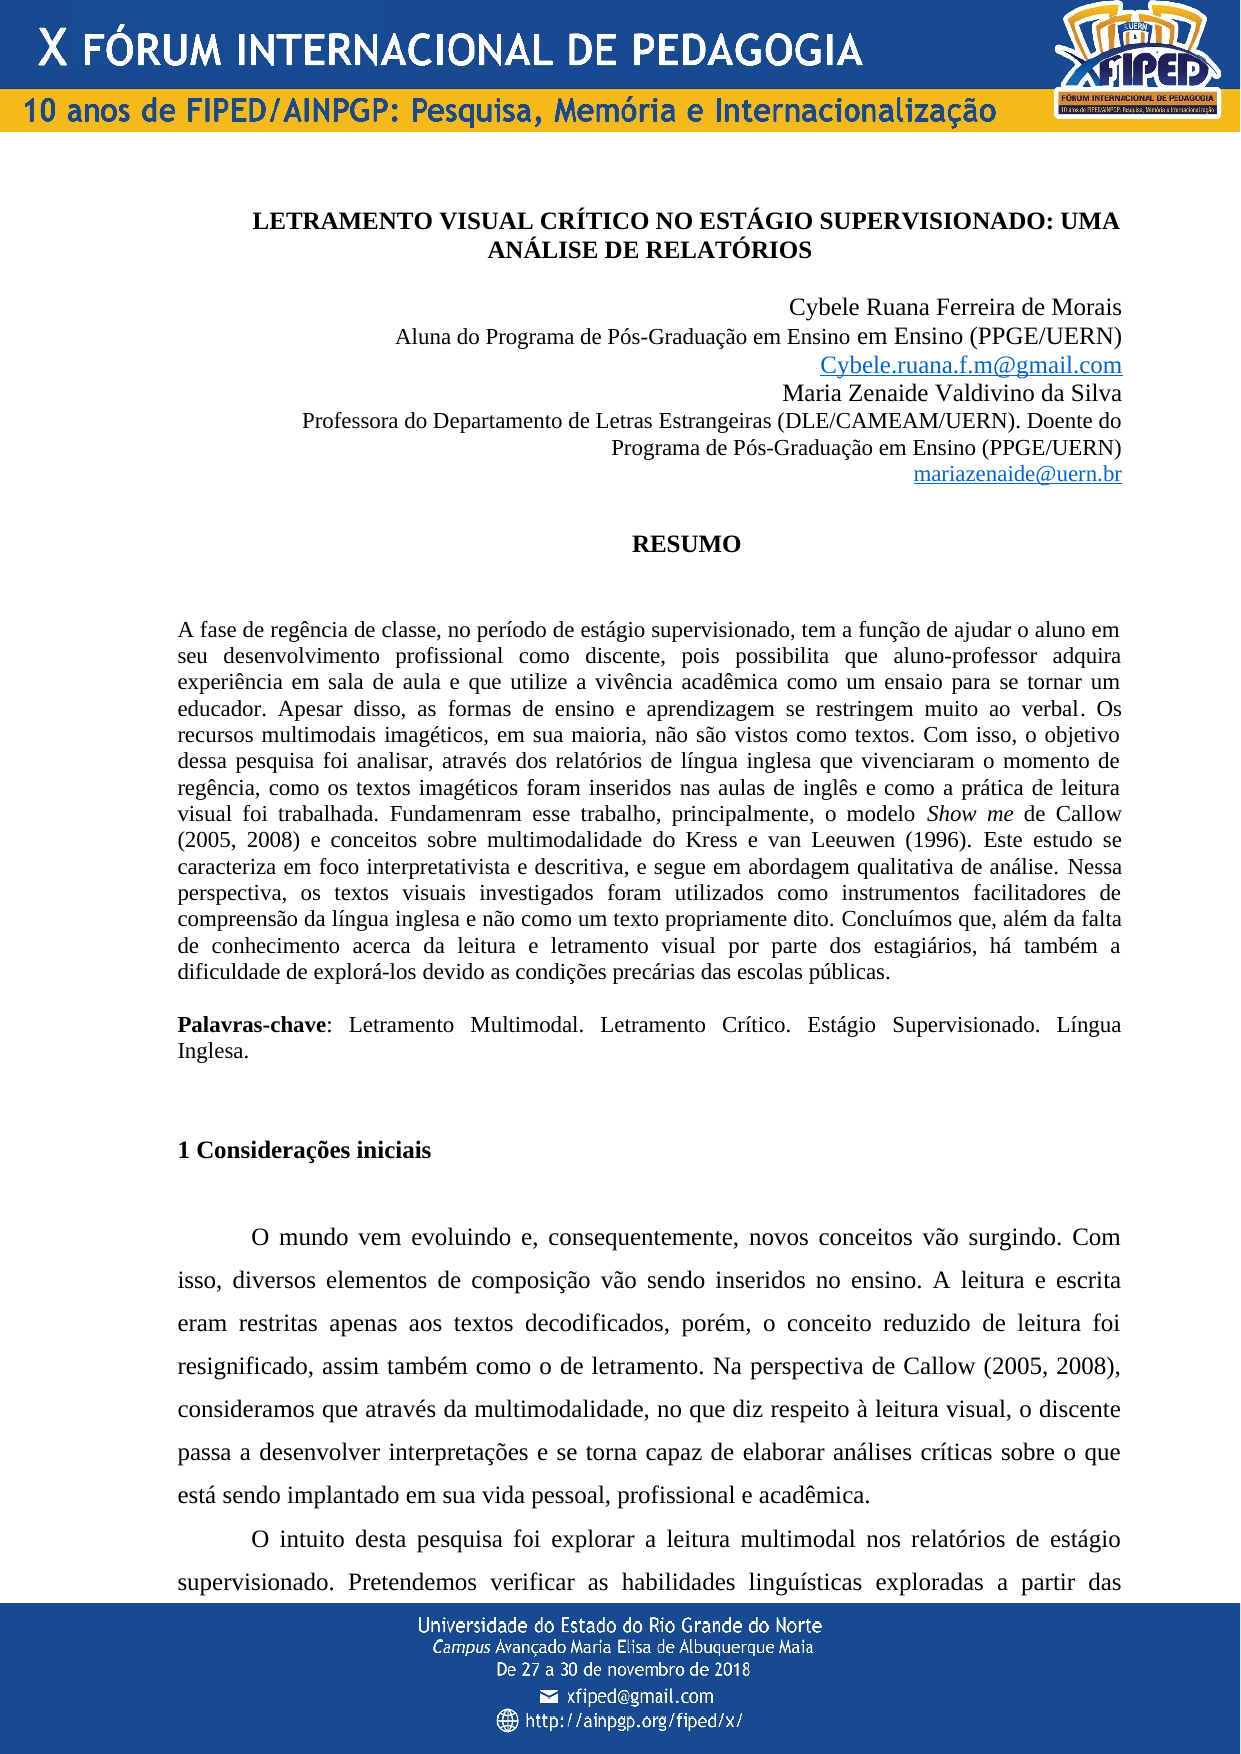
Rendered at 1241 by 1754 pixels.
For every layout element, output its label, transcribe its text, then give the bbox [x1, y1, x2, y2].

text RESUMO [177, 529, 1122, 558]
text LETRAMENTO VISUAL CRÍTICO NO ESTÁGIO SUPERVISIONADO: UMA ANÁLISE DE RELATÓRIOS [177, 206, 1122, 263]
picture [0, 1603, 1241, 1754]
text O mundo vem evoluindo e, consequentemente, novos conceitos vão surgindo. Com isso, diversos elementos de composição vão sendo inseridos no ensino. A leitura e escrita eram restritas apenas aos textos decodificados, porém, o conceito reduzido de leitura foi resignificado, assim também como o de letramento. Na perspectiva de Callow (2005, 2008), consideramos que através da multimodalidade, no que diz respeito à leitura visual, o discente passa a desenvolver interpretações e se torna capaz de elaborar análises críticas sobre o que está sendo implantado em sua vida pessoal, profissional e acadêmica. [177, 1222, 1122, 1509]
text Cybele.ruana.f.m@gmail.com [177, 350, 1122, 378]
picture [0, 0, 1241, 132]
text 1 Considerações iniciais [177, 1136, 1122, 1164]
text Maria Zenaide Valdivino da Silva [177, 378, 1122, 407]
text Palavras-chave: Letramento Multimodal. Letramento Crítico. Estágio Supervisionado. Língua Inglesa. [177, 1011, 1122, 1064]
text A fase de regência de classe, no período de estágio supervisionado, tem a função de ajudar o aluno em seu desenvolvimento profissional como discente, pois possibilita que aluno-professor adquira experiência em sala de aula e que utilize a vivência acadêmica como um ensaio para se tornar um educador. Apesar disso, as formas de ensino e aprendizagem se restringem muito ao verbal. Os recursos multimodais imagéticos, em sua maioria, não são vistos como textos. Com isso, o objetivo dessa pesquisa foi analisar, através dos relatórios de língua inglesa que vivenciaram o momento de regência, como os textos imagéticos foram inseridos nas aulas de inglês e como a prática de leitura visual foi trabalhada. Fundamenram esse trabalho, principalmente, o modelo Show me de Callow (2005, 2008) e conceitos sobre multimodalidade do Kress e van Leeuwen (1996). Este estudo se caracteriza em foco interpretativista e descritiva, e segue em abordagem qualitativa de análise. Nessa perspectiva, os textos visuais investigados foram utilizados como instrumentos facilitadores de compreensão da língua inglesa e não como um texto propriamente dito. Concluímos que, além da falta de conhecimento acerca da leitura e letramento visual por parte dos estagiários, há também a dificuldade de explorá-los devido as condições precárias das escolas públicas. [177, 616, 1122, 984]
text Cybele Ruana Ferreira de Morais [177, 292, 1122, 321]
text Aluna do Programa de Pós-Graduação em Ensino em Ensino (PPGE/UERN) [177, 321, 1122, 350]
text Professora do Departamento de Letras Estrangeiras (DLE/CAMEAM/UERN). Doente do Programa de Pós-Graduação em Ensino (PPGE/UERN) [177, 407, 1122, 460]
text mariazenaide@uern.br [177, 460, 1122, 486]
